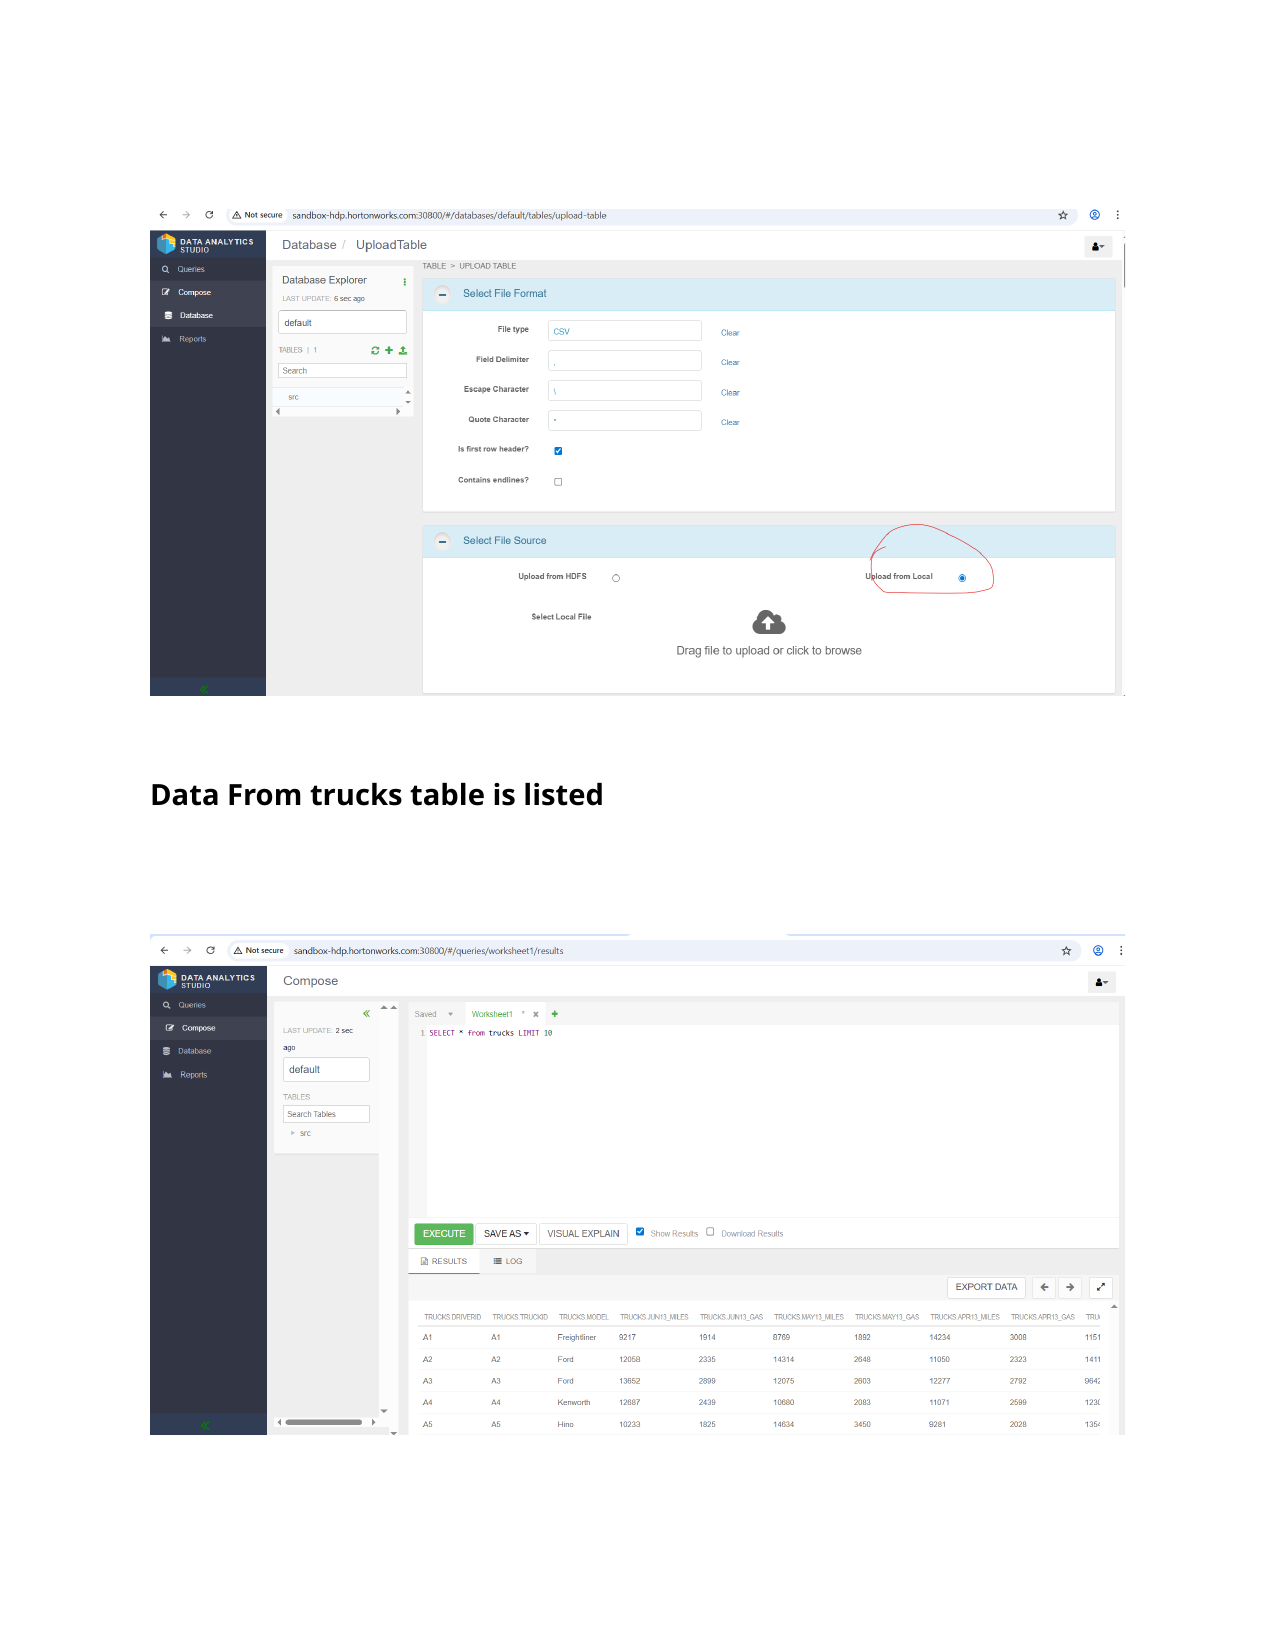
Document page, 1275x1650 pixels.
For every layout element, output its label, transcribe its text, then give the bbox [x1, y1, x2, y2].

picture [150, 934, 1125, 1435]
picture [150, 209, 1125, 696]
text Data From trucks table is listed [150, 774, 1125, 813]
